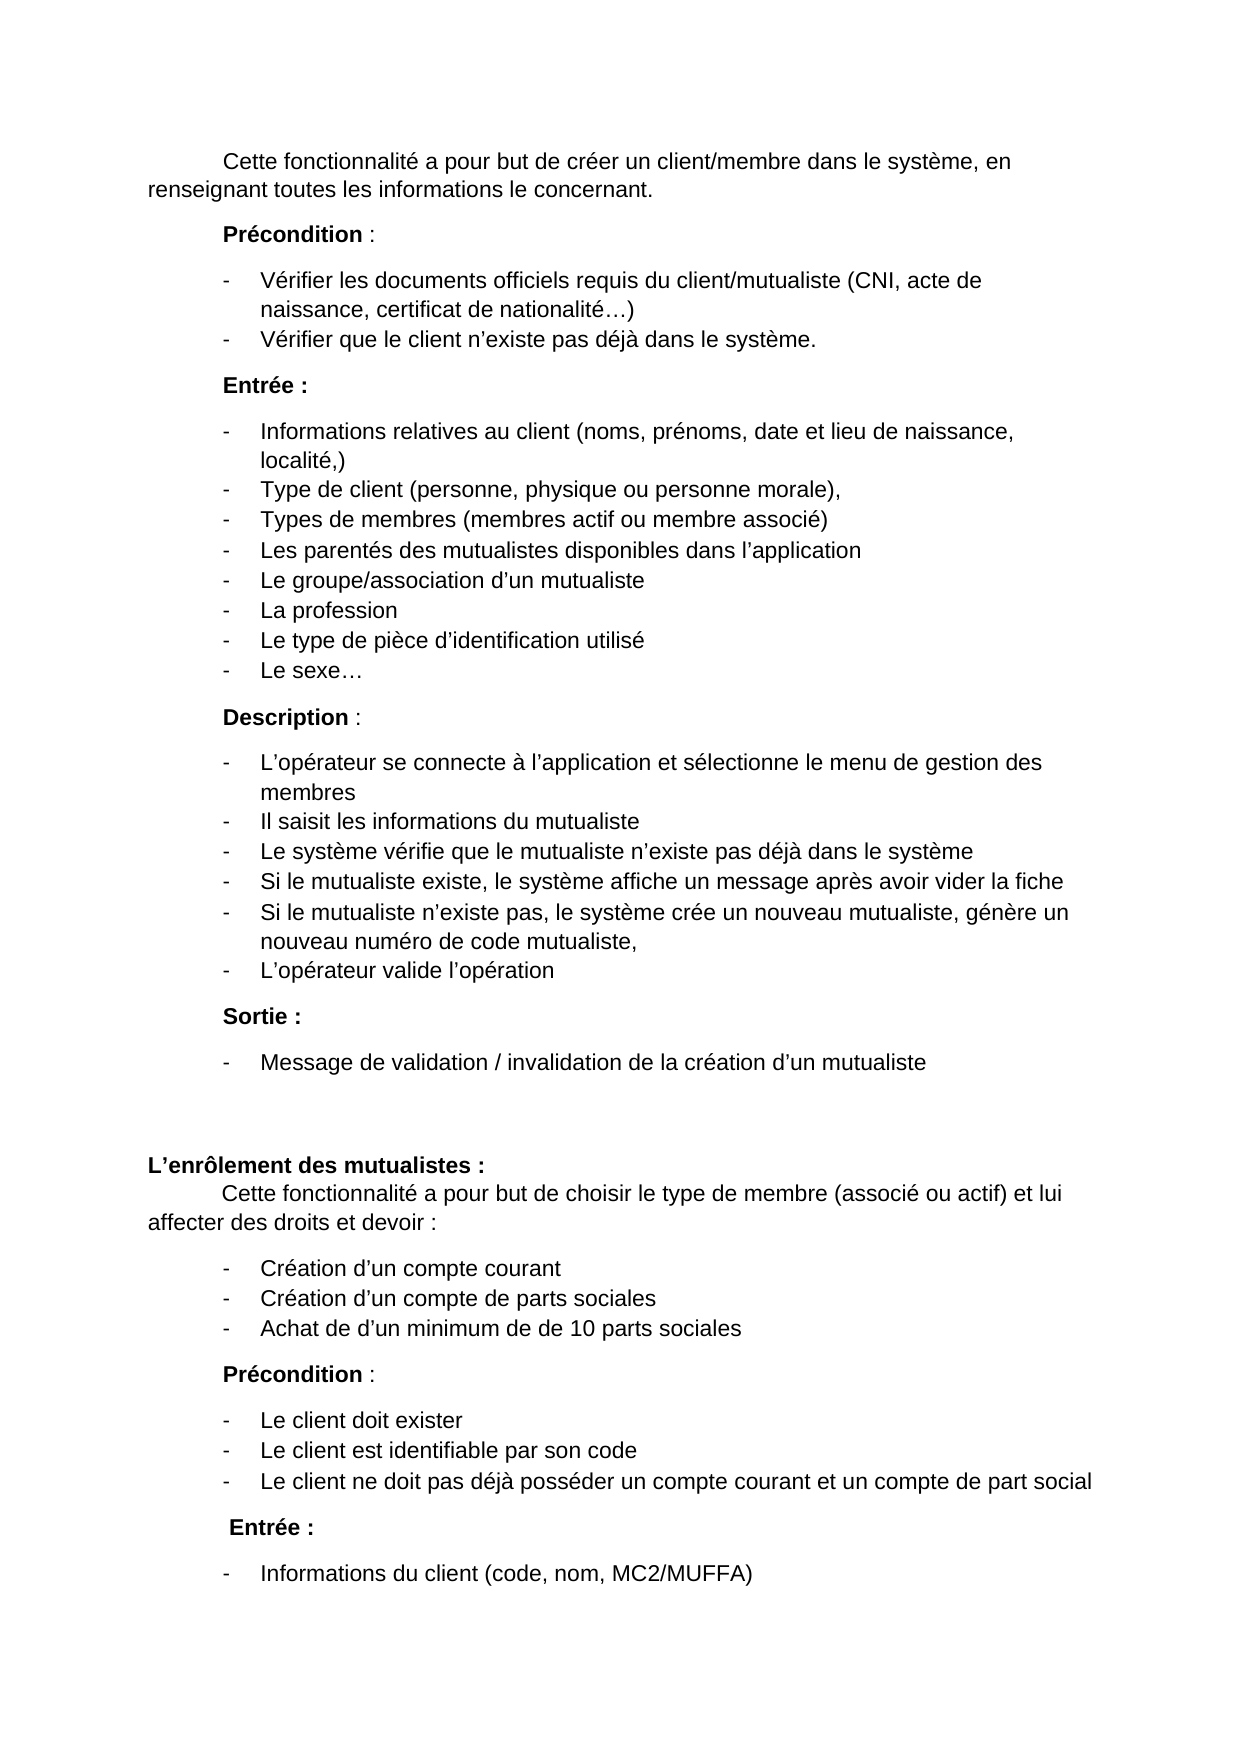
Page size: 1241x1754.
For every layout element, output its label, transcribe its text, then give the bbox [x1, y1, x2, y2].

list Type de client (personne, physique ou personne morale), [223, 475, 1093, 503]
text Cette fonctionnalité a pour but de choisir le type de membre (associé ou actif) et lui affecter des droits et devoir : [148, 1180, 1093, 1235]
list L’opérateur valide l’opération [223, 956, 1093, 984]
text Précondition : [148, 221, 1093, 247]
text Entrée : [223, 372, 1093, 398]
list Le système vérifie que le mutualiste n’existe pas déjà dans le système [223, 837, 1093, 865]
text Sortie : [223, 1003, 1093, 1029]
list Si le mutualiste n’existe pas, le système crée un nouveau mutualiste, génère un nouveau numéro de code mutualiste, [223, 898, 1093, 954]
list Vérifier les documents officiels requis du client/mutualiste (CNI, acte de naissance, certificat de nationalité…) [223, 266, 1093, 323]
list Création d’un compte courant [223, 1254, 1093, 1282]
list Il saisit les informations du mutualiste [223, 807, 1093, 835]
list Création d’un compte de parts sociales [223, 1284, 1093, 1312]
list Informations relatives au client (noms, prénoms, date et lieu de naissance, localité,) [223, 417, 1093, 473]
list Informations du client (code, nom, MC2/MUFFA) [223, 1559, 1093, 1587]
list Message de validation / invalidation de la création d’un mutualiste [223, 1048, 1093, 1076]
text Description : [223, 703, 1093, 730]
text Cette fonctionnalité a pour but de créer un client/membre dans le système, en renseignant toutes les informations le concernant. [148, 148, 1093, 202]
list Le client doit exister [223, 1406, 1093, 1434]
list Le client ne doit pas déjà posséder un compte courant et un compte de part social [223, 1467, 1093, 1495]
list L’opérateur se connecte à l’application et sélectionne le menu de gestion des membres [223, 748, 1093, 805]
list Le client est identifiable par son code [223, 1437, 1093, 1464]
list Le type de pièce d’identification utilisé [223, 626, 1093, 654]
list Si le mutualiste existe, le système affiche un message après avoir vider la fiche [223, 867, 1093, 896]
list La profession [223, 596, 1093, 624]
text Précondition : [223, 1361, 1093, 1388]
subtitle L’enrôlement des mutualistes : [148, 1152, 1093, 1178]
list Types de membres (membres actif ou membre associé) [223, 506, 1093, 533]
text Entrée : [223, 1514, 1093, 1540]
list Les parentés des mutualistes disponibles dans l’application [223, 536, 1093, 564]
list Vérifier que le client n’existe pas déjà dans le système. [223, 325, 1093, 353]
list Le groupe/association d’un mutualiste [223, 566, 1093, 594]
list Achat de d’un minimum de de 10 parts sociales [223, 1314, 1093, 1342]
list Le sexe… [223, 657, 1093, 684]
